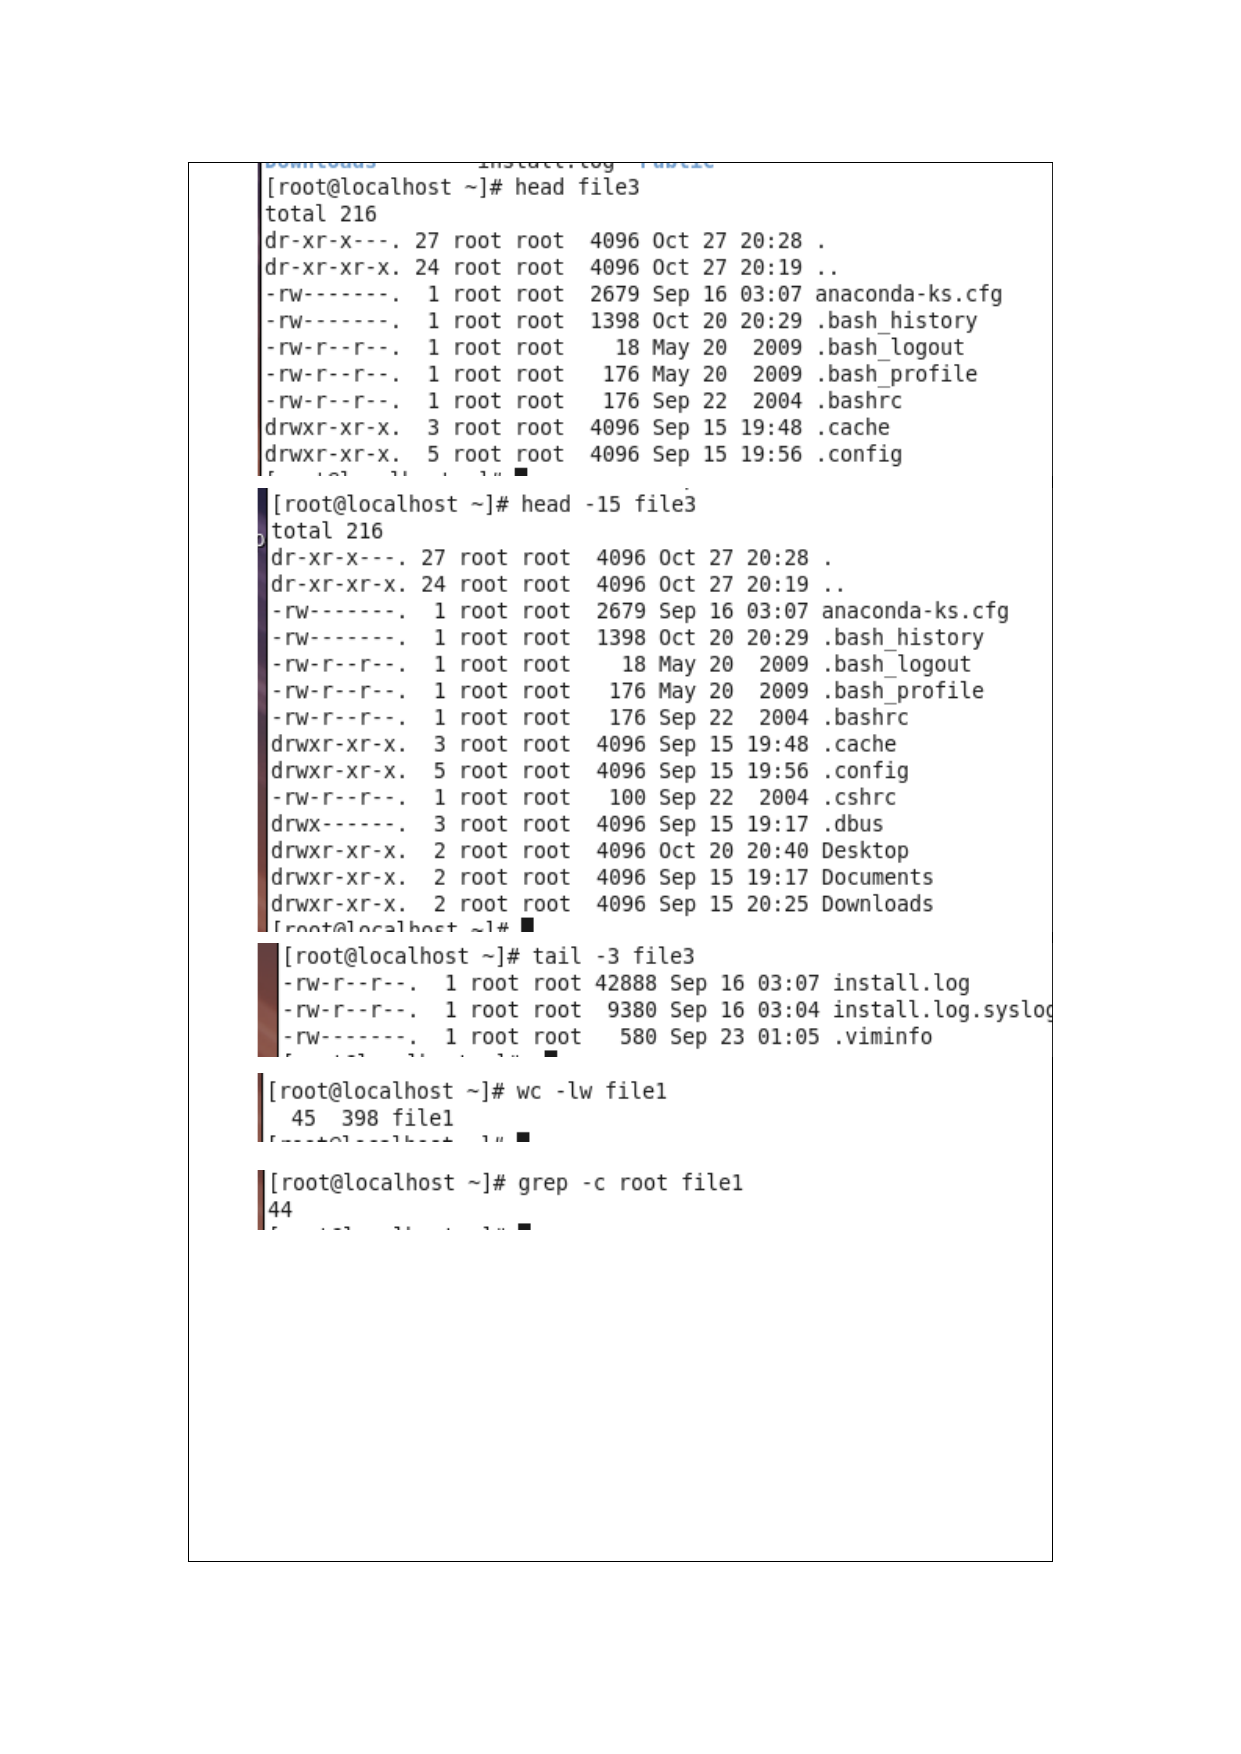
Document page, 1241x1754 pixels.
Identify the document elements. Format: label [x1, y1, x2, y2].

picture [257, 1170, 808, 1230]
picture [257, 943, 1053, 1057]
picture [257, 488, 1053, 932]
picture [257, 1073, 746, 1142]
table_header [189, 163, 1052, 1561]
picture [257, 163, 1053, 476]
